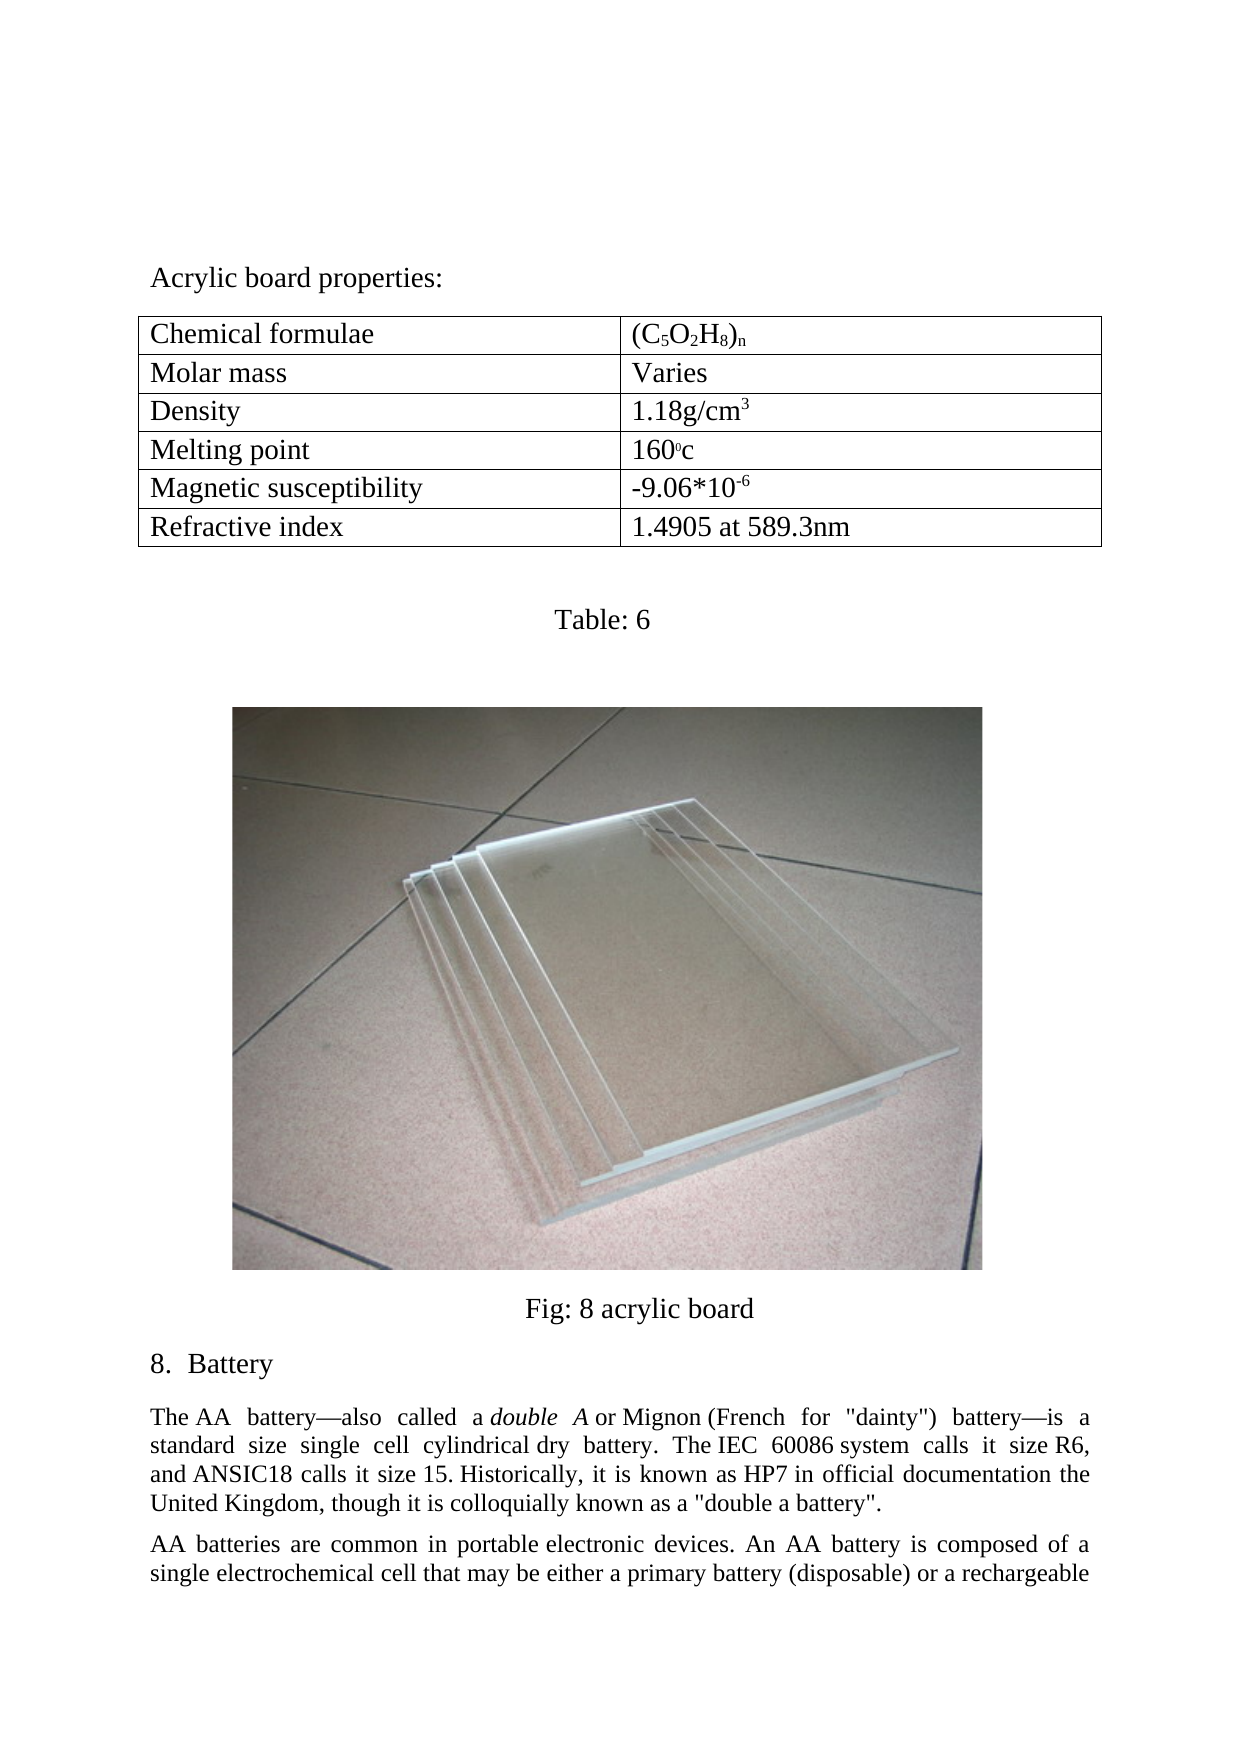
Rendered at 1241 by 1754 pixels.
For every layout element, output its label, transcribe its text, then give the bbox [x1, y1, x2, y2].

table_cell Molar mass [139, 355, 620, 392]
table_cell -9.06*10-6 [621, 470, 1101, 508]
picture [232, 707, 983, 1270]
table_header Chemical formulae [139, 317, 620, 354]
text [150, 1529, 1090, 1587]
table_cell Varies [621, 355, 1101, 392]
text Fig: 8 acrylic board [150, 1291, 1090, 1325]
table_cell Refractive index [139, 509, 620, 546]
table_cell 1.18g/cm3 [621, 394, 1101, 431]
table_header (C5O2H8)n [621, 317, 1101, 354]
table_cell 1600c [621, 432, 1101, 469]
text Table: 6 [150, 602, 1090, 636]
table_cell 1.4905 at 589.3nm [621, 509, 1101, 546]
table_cell Density [139, 394, 620, 431]
table_cell Melting point [139, 432, 620, 469]
text Acrylic board properties: [150, 260, 1090, 294]
table_cell Magnetic susceptibility [139, 470, 620, 508]
text The AA battery—also called a double A or Mignon (French for "dainty") battery—is a standard size single cell cylindrical dry battery. The IEC 60086 system calls it size R6, and ANSIC18 calls it size 15. Historically, it is known as HP7 in official documentation the United Kingdom, though it is colloquially known as a "double a battery". [150, 1402, 1090, 1517]
list Battery [150, 1346, 1090, 1380]
